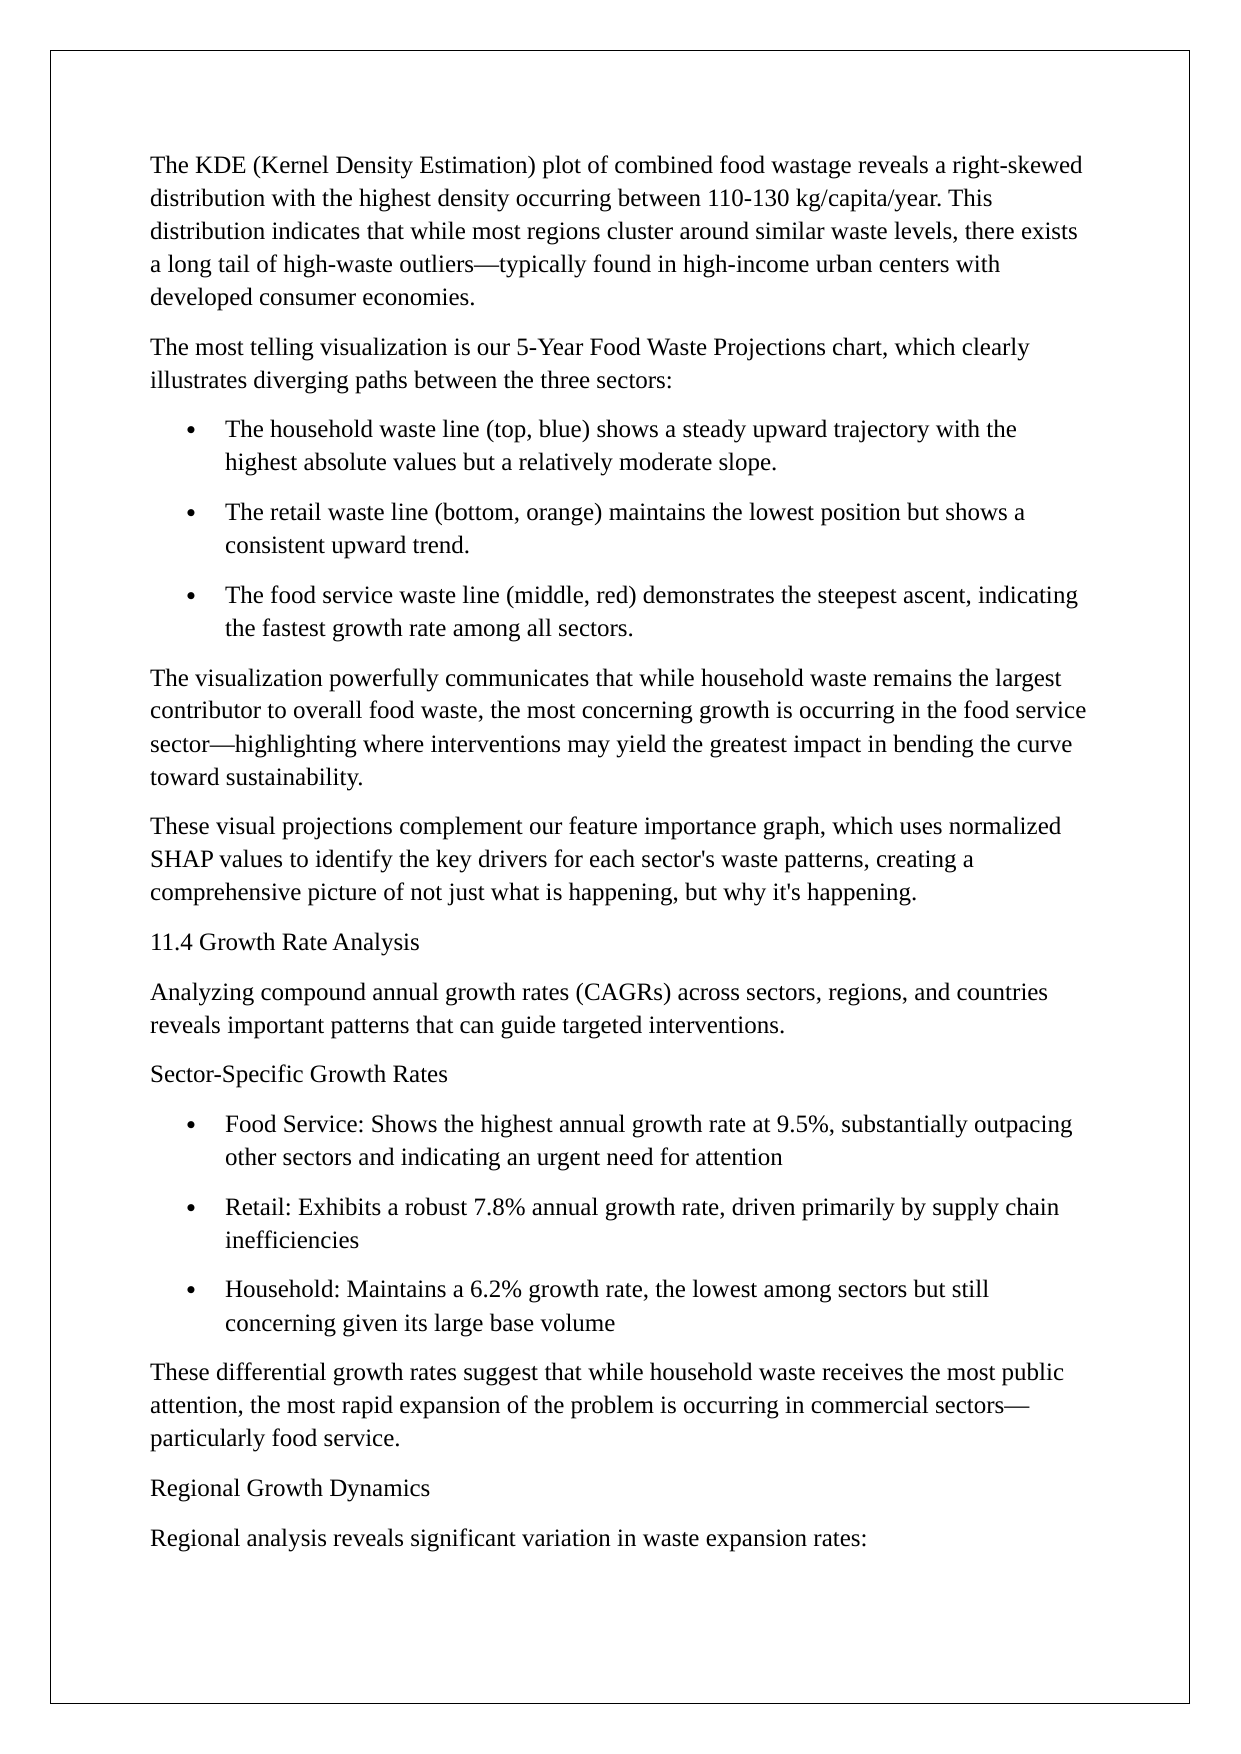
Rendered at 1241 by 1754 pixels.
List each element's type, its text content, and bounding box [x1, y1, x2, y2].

text 11.4 Growth Rate Analysis [150, 927, 1090, 956]
list Food Service: Shows the highest annual growth rate at 9.5%, substantially outpacing other sectors and indicating an urgent need for attention [187, 1109, 1090, 1171]
text The most telling visualization is our 5-Year Food Waste Projections chart, which clearly illustrates diverging paths between the three sectors: [150, 332, 1090, 393]
text Regional analysis reveals significant variation in waste expansion rates: [150, 1523, 1090, 1551]
list The household waste line (top, blue) shows a steady upward trajectory with the highest absolute values but a relatively moderate slope. [187, 414, 1090, 476]
list Retail: Exhibits a robust 7.8% annual growth rate, driven primarily by supply chain inefficiencies [187, 1192, 1090, 1254]
text Regional Growth Dynamics [150, 1473, 1090, 1502]
text The KDE (Kernel Density Estimation) plot of combined food wastage reveals a right-skewed distribution with the highest density occurring between 110-130 kg/capita/year. This distribution indicates that while most regions cluster around similar waste levels, there exists a long tail of high-waste outliers—typically found in high-income urban centers with developed consumer economies. [150, 150, 1090, 311]
list Household: Maintains a 6.2% growth rate, the lowest among sectors but still concerning given its large base volume [187, 1274, 1090, 1336]
text These differential growth rates suggest that while household waste receives the most public attention, the most rapid expansion of the problem is occurring in commercial sectors—particularly food service. [150, 1357, 1090, 1452]
text These visual projections complement our feature importance graph, which uses normalized SHAP values to identify the key drivers for each sector's waste patterns, creating a comprehensive picture of not just what is happening, but why it's happening. [150, 811, 1090, 906]
list The food service waste line (middle, red) demonstrates the steepest ascent, indicating the fastest growth rate among all sectors. [187, 580, 1090, 642]
text Sector-Specific Growth Rates [150, 1059, 1090, 1088]
text Analyzing compound annual growth rates (CAGRs) across sectors, regions, and countries reveals important patterns that can guide targeted interventions. [150, 977, 1090, 1038]
list The retail waste line (bottom, orange) maintains the lowest position but shows a consistent upward trend. [187, 497, 1090, 559]
text The visualization powerfully communicates that while household waste remains the largest contributor to overall food waste, the most concerning growth is occurring in the food service sector—highlighting where interventions may yield the greatest impact in bending the curve toward sustainability. [150, 663, 1090, 790]
